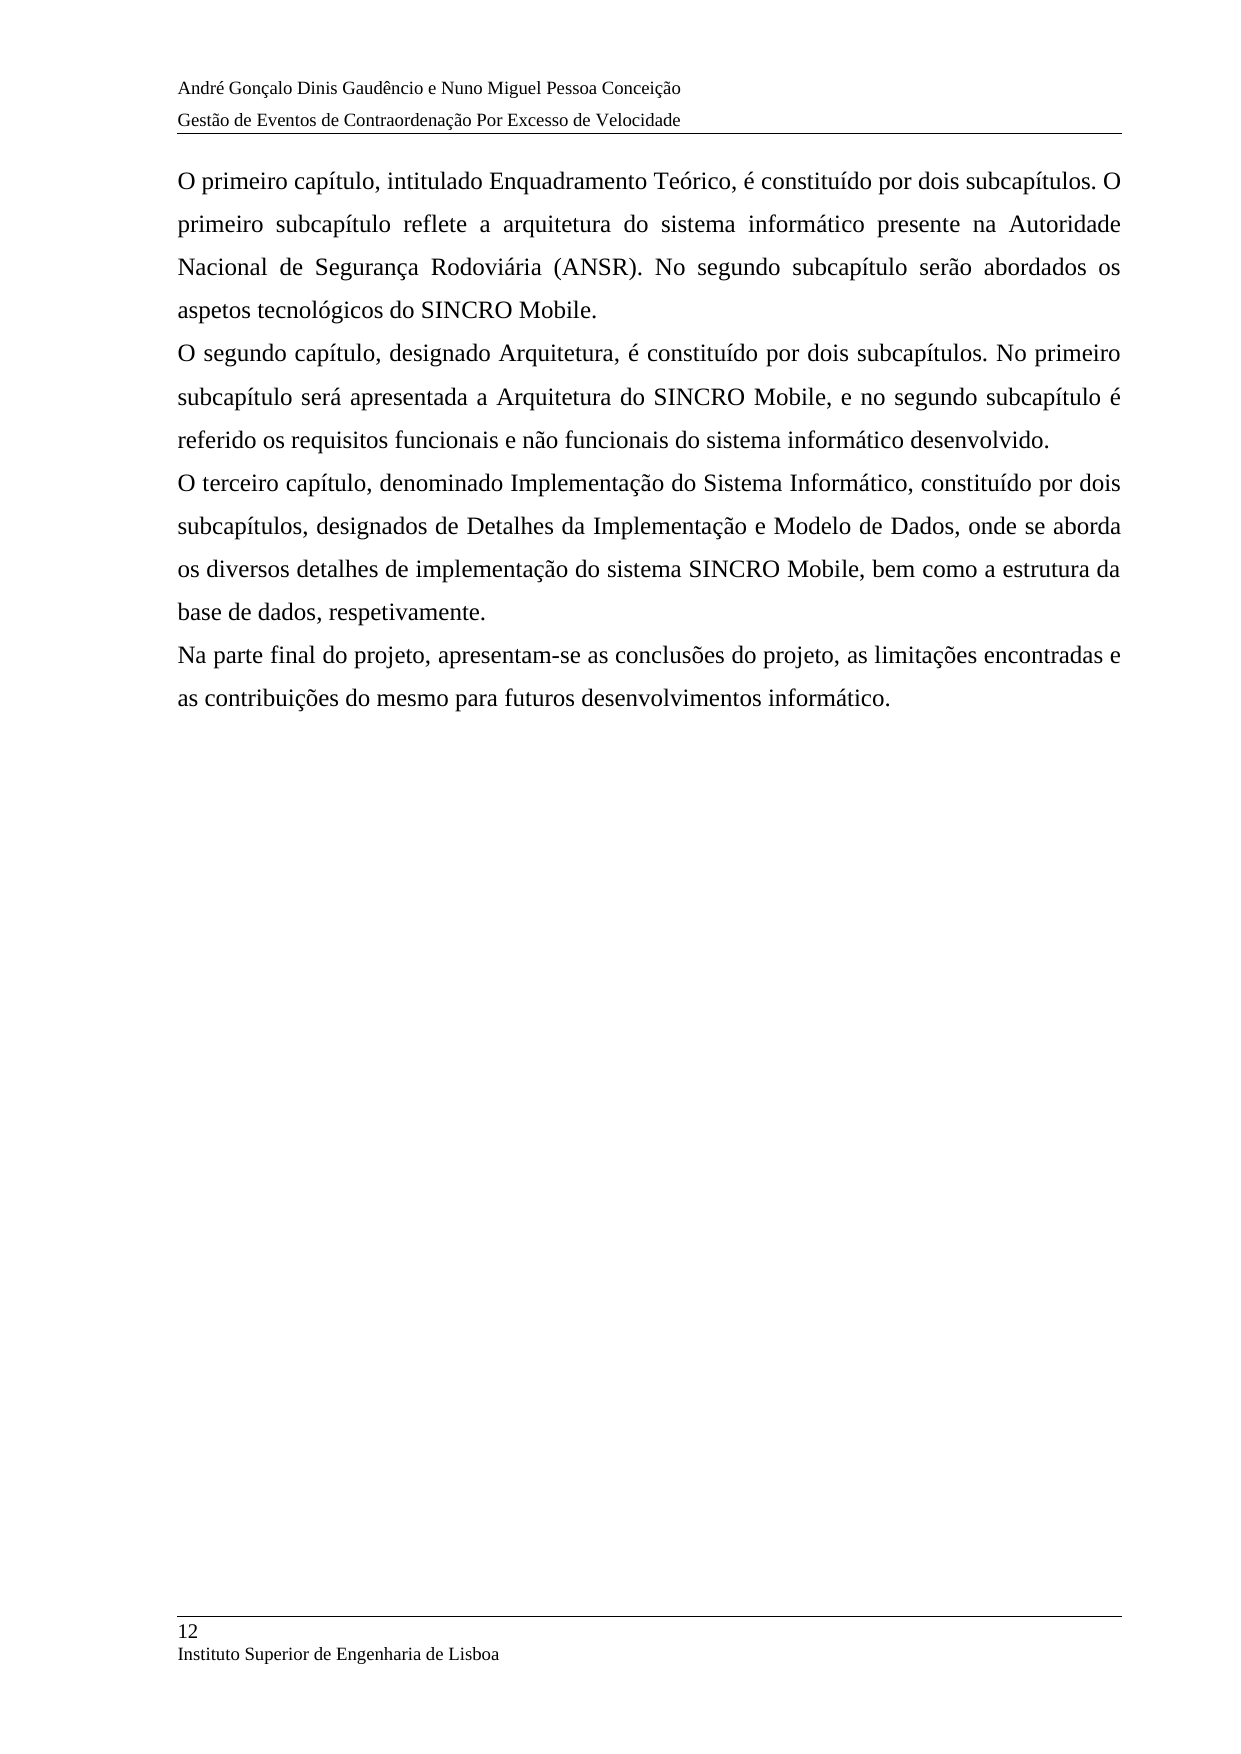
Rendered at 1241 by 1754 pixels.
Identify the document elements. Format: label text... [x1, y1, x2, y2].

text Na parte final do projeto, apresentam-se as conclusões do projeto, as limitações encontradas e as contribuições do mesmo para futuros desenvolvimentos informático. [177, 640, 1122, 712]
text O terceiro capítulo, denominado Implementação do Sistema Informático, constituído por dois subcapítulos, designados de Detalhes da Implementação e Modelo de Dados, onde se aborda os diversos detalhes de implementação do sistema SINCRO Mobile, bem como a estrutura da base de dados, respetivamente. [177, 468, 1122, 626]
text O primeiro capítulo, intitulado Enquadramento Teórico, é constituído por dois subcapítulos. O primeiro subcapítulo reflete a arquitetura do sistema informático presente na Autoridade Nacional de Segurança Rodoviária (ANSR). No segundo subcapítulo serão abordados os aspetos tecnológicos do SINCRO Mobile. [177, 166, 1122, 324]
text O segundo capítulo, designado Arquitetura, é constituído por dois subcapítulos. No primeiro subcapítulo será apresentada a Arquitetura do SINCRO Mobile, e no segundo subcapítulo é referido os requisitos funcionais e não funcionais do sistema informático desenvolvido. [177, 338, 1122, 453]
